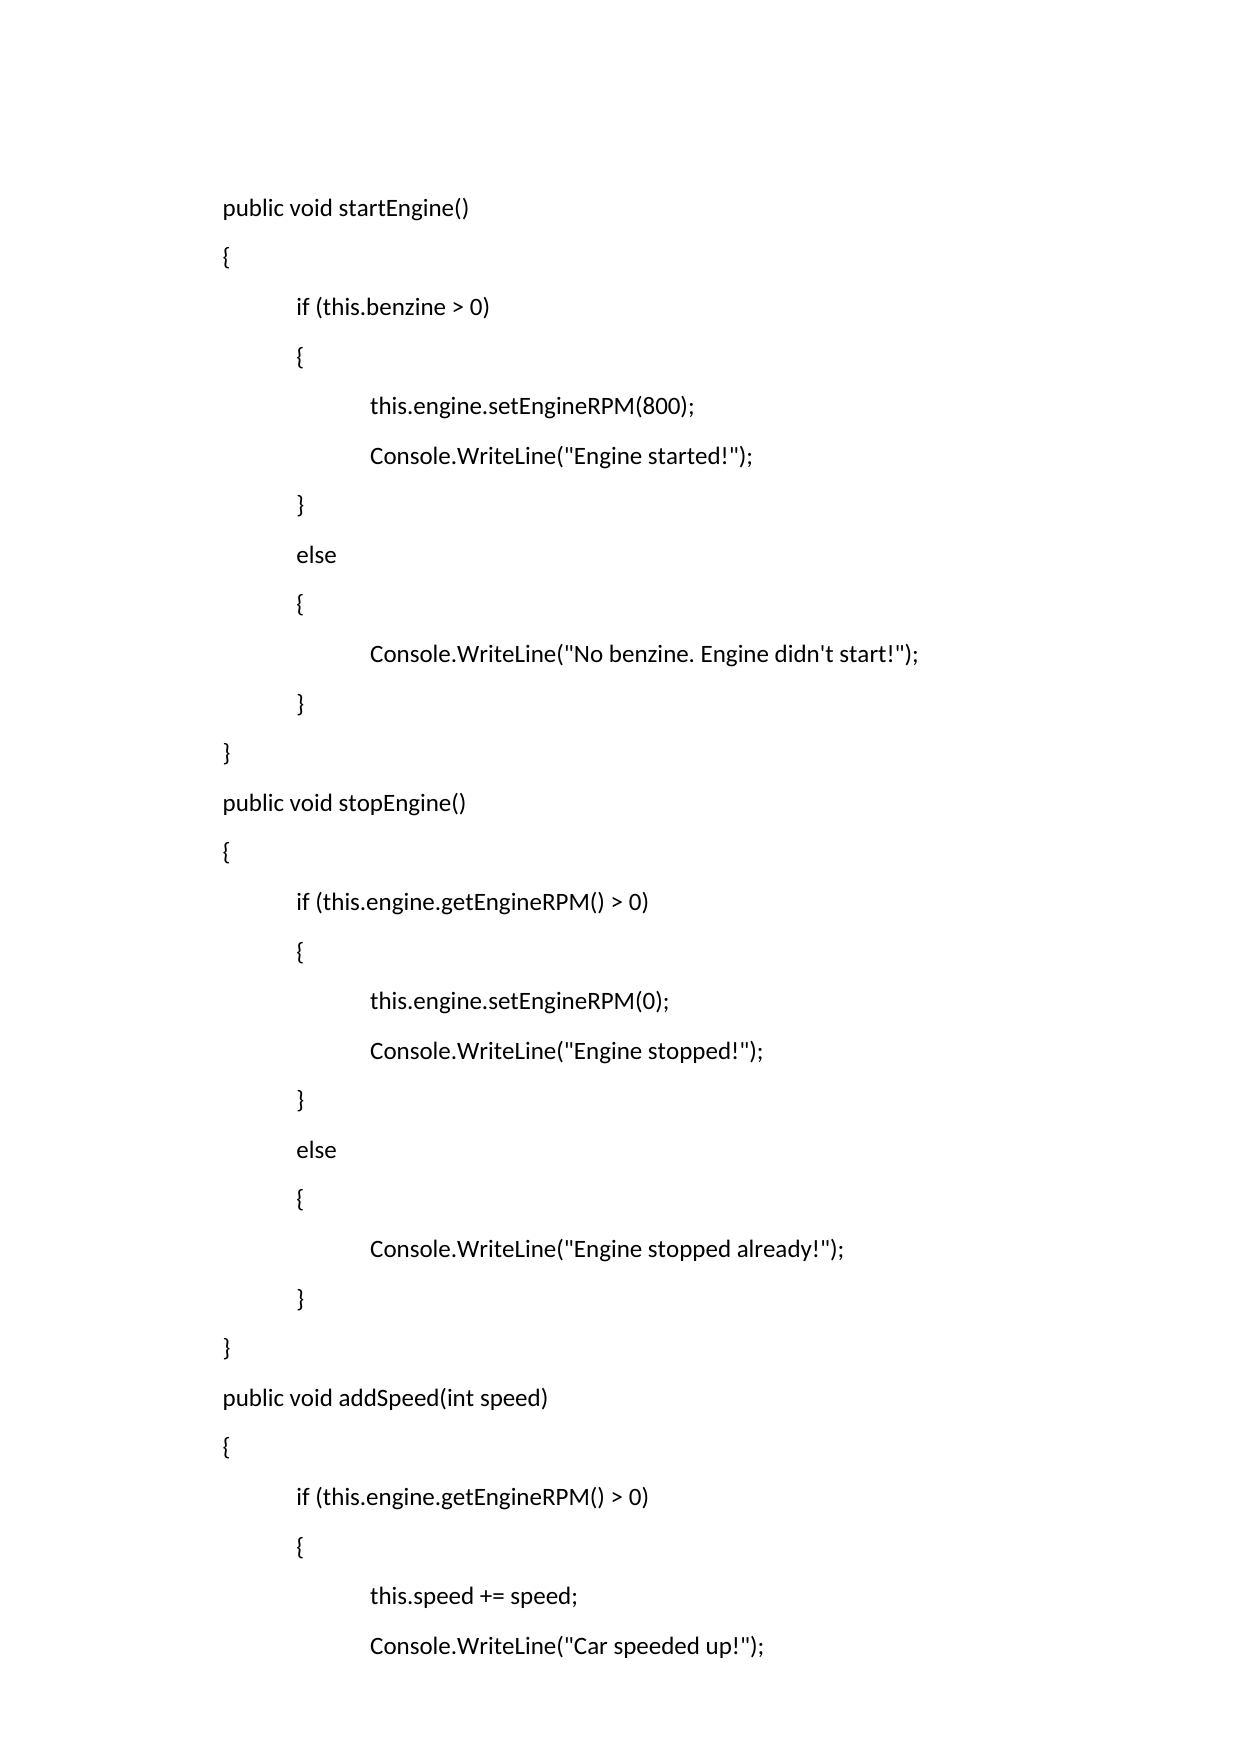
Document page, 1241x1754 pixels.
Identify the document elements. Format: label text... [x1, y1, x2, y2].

text public void addSpeed(int speed) [75, 1382, 1165, 1412]
text { [75, 1531, 1165, 1561]
text } [75, 1283, 1165, 1313]
text public void stopEngine() [75, 787, 1165, 817]
text } [75, 737, 1165, 768]
text { [75, 1432, 1165, 1462]
text { [75, 242, 1165, 272]
text public void startEngine() [75, 192, 1165, 222]
text } [75, 489, 1165, 520]
text { [75, 1184, 1165, 1214]
text if (this.engine.getEngineRPM() > 0) [75, 1481, 1165, 1512]
text this.speed += speed; [75, 1580, 1165, 1611]
text if (this.benzine > 0) [75, 291, 1165, 322]
text Console.WriteLine("Engine started!"); [75, 440, 1165, 470]
text if (this.engine.getEngineRPM() > 0) [75, 886, 1165, 917]
text { [75, 837, 1165, 867]
text Console.WriteLine("Engine stopped already!"); [75, 1233, 1165, 1264]
text } [75, 688, 1165, 718]
text } [75, 1084, 1165, 1115]
text Console.WriteLine("Engine stopped!"); [75, 1035, 1165, 1065]
text this.engine.setEngineRPM(0); [75, 985, 1165, 1016]
text } [75, 1332, 1165, 1363]
text { [75, 589, 1165, 619]
text Console.WriteLine("Car speeded up!"); [75, 1630, 1165, 1660]
text else [75, 539, 1165, 569]
text { [75, 341, 1165, 371]
text else [75, 1134, 1165, 1164]
text Console.WriteLine("No benzine. Engine didn't start!"); [75, 638, 1165, 669]
text { [75, 936, 1165, 966]
text this.engine.setEngineRPM(800); [75, 390, 1165, 421]
